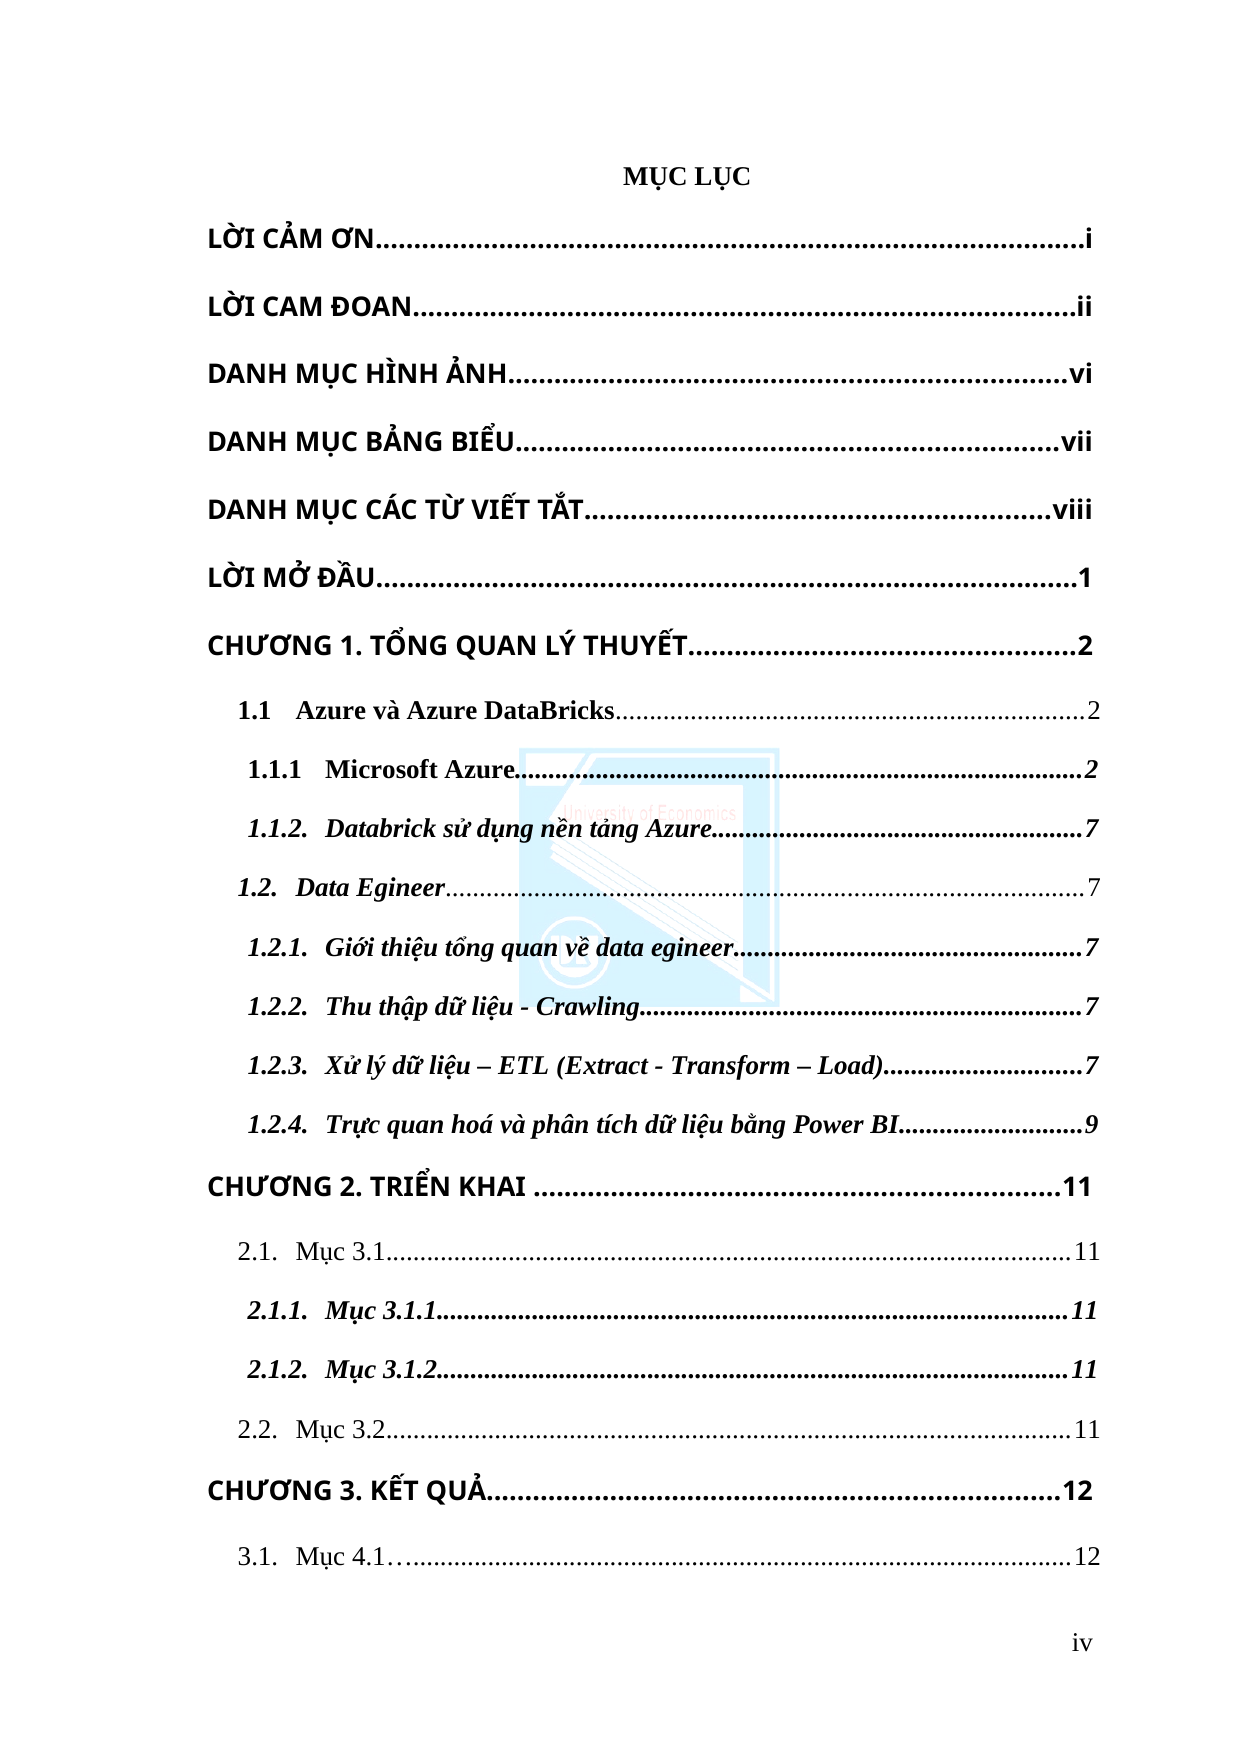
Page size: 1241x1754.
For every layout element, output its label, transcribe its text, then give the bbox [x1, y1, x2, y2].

text CHƯƠNG 2. TRIỂN KHAI … 11 [207, 1167, 1092, 1204]
text 2.1.1. Mục 3.1.1 11 [247, 1294, 1092, 1326]
text 1.2.4. Trực quan hoá và phân tích dữ liệu bằng Power BI 9 [247, 1108, 1092, 1139]
text 2.1. Mục 3.1 11 [220, 1235, 1092, 1266]
text 2.1.2. Mục 3.1.2 11 [247, 1353, 1092, 1385]
text 1.2.3. Xử lý dữ liệu – ETL (Extract - Transform – Load) 7 [884, 1049, 1092, 1080]
text 1.1.1 Microsoft Azure 2 [247, 753, 1092, 784]
text DANH MỤC HÌNH ẢNH vi [207, 355, 1092, 392]
text 1.2.1. Giới thiệu tổng quan về data egineer 7 [247, 931, 1092, 962]
text LỜI CAM ĐOAN ii [207, 287, 1092, 324]
text 3.1. Mục 4.1… 12 [220, 1540, 1092, 1571]
text DANH MỤC CÁC TỪ VIẾT TẮT viii [207, 491, 1092, 527]
text LỜI CẢM ƠN i [207, 219, 1092, 256]
text 1.2. Data Egineer 7 [220, 872, 1092, 903]
text DANH MỤC BẢNG BIỂU vii [207, 423, 1092, 460]
text 1.1 Azure và Azure DataBricks 2 [220, 694, 1092, 725]
text CHƯƠNG 1. TỔNG QUAN LÝ THUYẾT 2 [207, 626, 1092, 663]
text LỜI MỞ ĐẦU 1 [207, 558, 1092, 595]
text 2.2. Mục 3.2 11 [220, 1413, 1092, 1444]
text 1.2.3. Xử lý dữ liệu – ETL (Extract - Transform – Load) 7 [247, 1049, 565, 1080]
text CHƯƠNG 3. KẾT QUẢ 12 [207, 1472, 1092, 1509]
text 1.2.2. Thu thập dữ liệu - Crawling 7 [247, 990, 1092, 1021]
text 1.1.2. Databrick sử dụng nền tảng Azure 7 [247, 812, 1092, 843]
